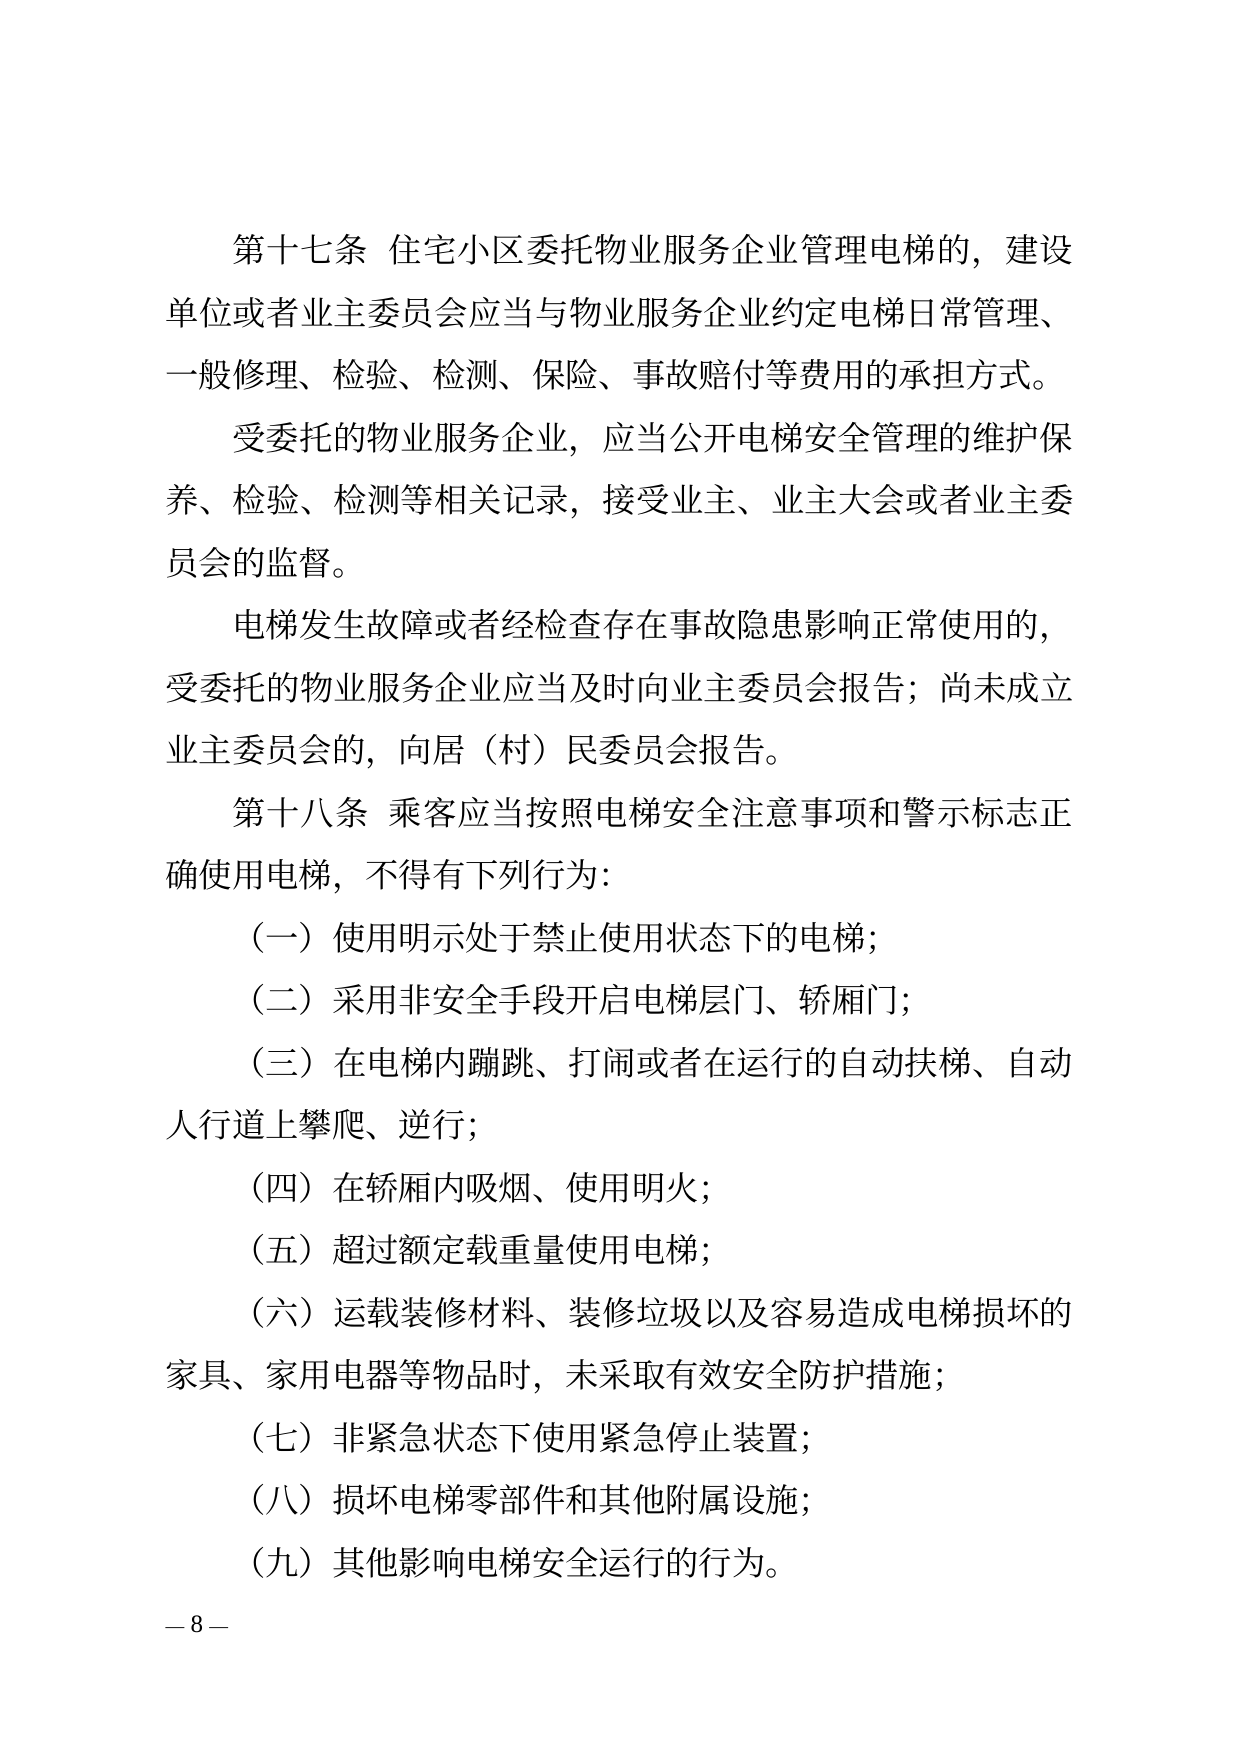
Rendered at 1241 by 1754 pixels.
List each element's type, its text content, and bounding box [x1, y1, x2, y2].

text （一）使用明示处于禁止使用状态下的电梯； [165, 900, 1075, 963]
text （六）运载装修材料、装修垃圾以及容易造成电梯损坏的家具、家用电器等物品时，未采取有效安全防护措施； [165, 1275, 1075, 1400]
text （七）非紧急状态下使用紧急停止装置； [165, 1400, 1075, 1463]
text （五）超过额定载重量使用电梯； [165, 1213, 1075, 1275]
text （八）损坏电梯零部件和其他附属设施； [165, 1463, 1075, 1525]
text 电梯发生故障或者经检查存在事故隐患影响正常使用的，受委托的物业服务企业应当及时向业主委员会报告；尚未成立业主委员会的，向居（村）民委员会报告。 [165, 588, 1075, 775]
text （九）其他影响电梯安全运行的行为。 [165, 1525, 1075, 1588]
text （二）采用非安全手段开启电梯层门、轿厢门； [165, 963, 1075, 1025]
text （四）在轿厢内吸烟、使用明火； [165, 1150, 1075, 1213]
text 受委托的物业服务企业，应当公开电梯安全管理的维护保养、检验、检测等相关记录，接受业主、业主大会或者业主委员会的监督。 [165, 400, 1075, 588]
text （三）在电梯内蹦跳、打闹或者在运行的自动扶梯、自动人行道上攀爬、逆行； [165, 1025, 1075, 1150]
text 第十八条 乘客应当按照电梯安全注意事项和警示标志正确使用电梯，不得有下列行为： [165, 775, 1075, 900]
text 第十七条 住宅小区委托物业服务企业管理电梯的，建设单位或者业主委员会应当与物业服务企业约定电梯日常管理、一般修理、检验、检测、保险、事故赔付等费用的承担方式。 [165, 213, 1075, 400]
